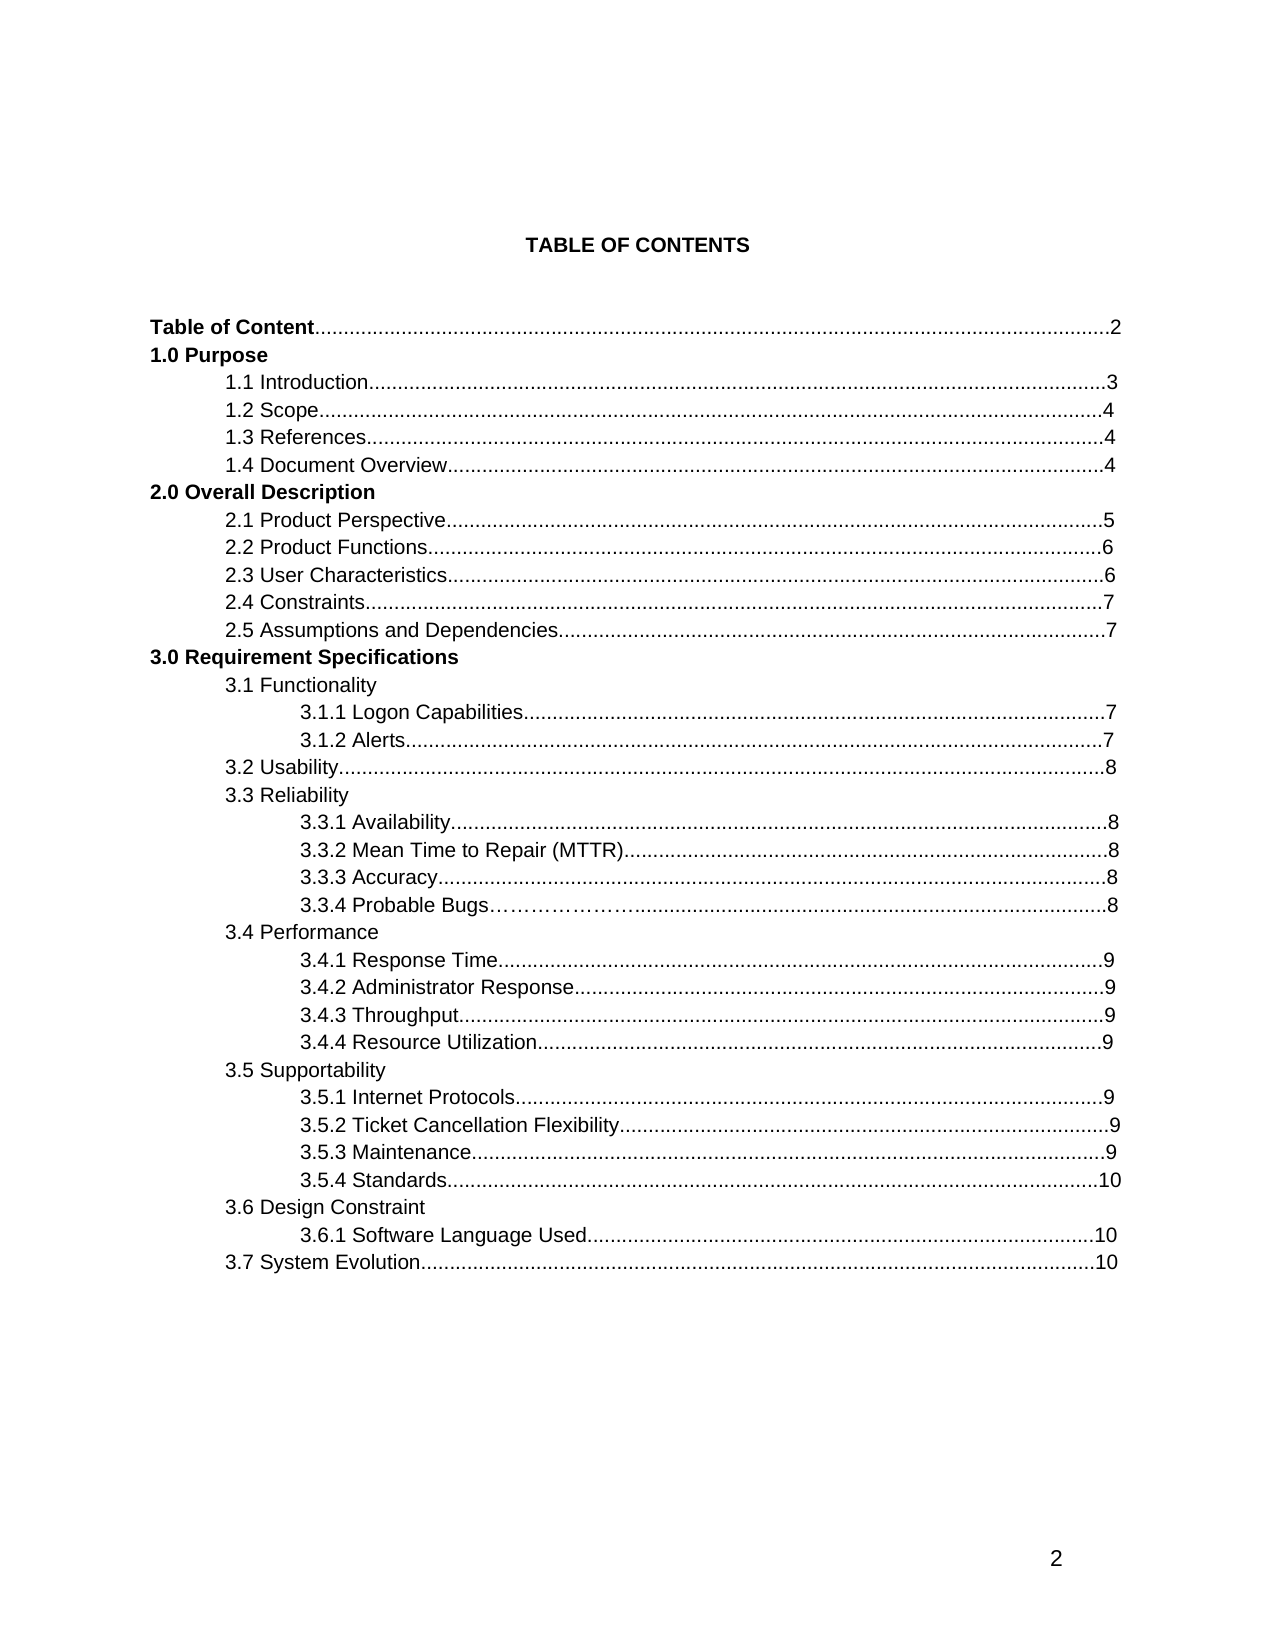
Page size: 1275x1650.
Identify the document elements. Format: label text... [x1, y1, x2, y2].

text TABLE OF CONTENTS [150, 232, 1125, 256]
